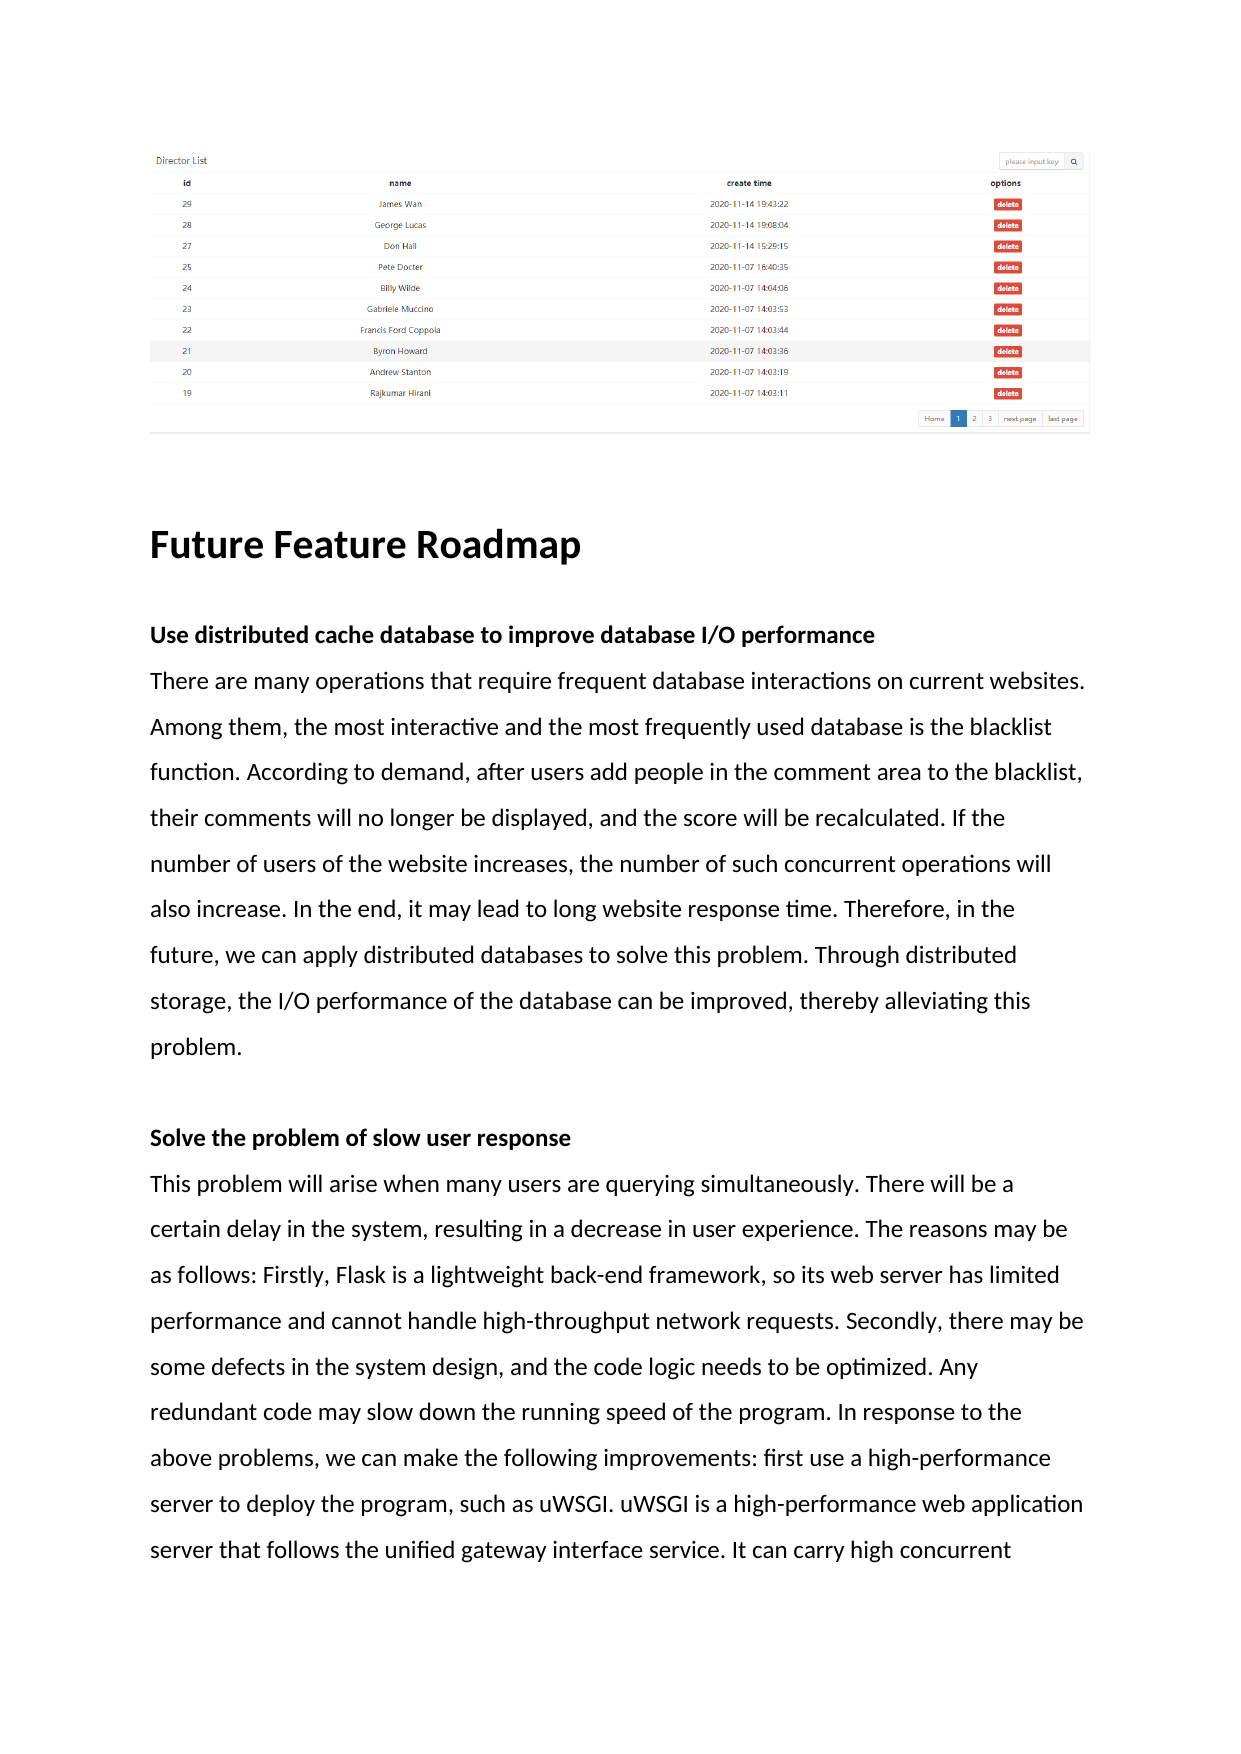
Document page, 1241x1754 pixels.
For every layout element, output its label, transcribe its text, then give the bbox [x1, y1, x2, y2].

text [150, 1168, 1090, 1564]
text Solve the problem of slow user response [150, 1122, 1090, 1153]
text Use distributed cache database to improve database I/O performance [150, 619, 1090, 650]
text There are many operations that require frequent database interactions on current websites. Among them, the most interactive and the most frequently used database is the blacklist function. According to demand, after users add people in the comment area to the blacklist, their comments will no longer be displayed, and the score will be recalculated. If the number of users of the website increases, the number of such concurrent operations will also increase. In the end, it may lead to long website response time. Therefore, in the future, we can apply distributed databases to solve this problem. Through distributed storage, the I/O performance of the database can be improved, thereby alleviating this problem. [150, 665, 1090, 1061]
picture [150, 150, 1091, 434]
subtitle Future Feature Roadmap [150, 518, 1090, 569]
